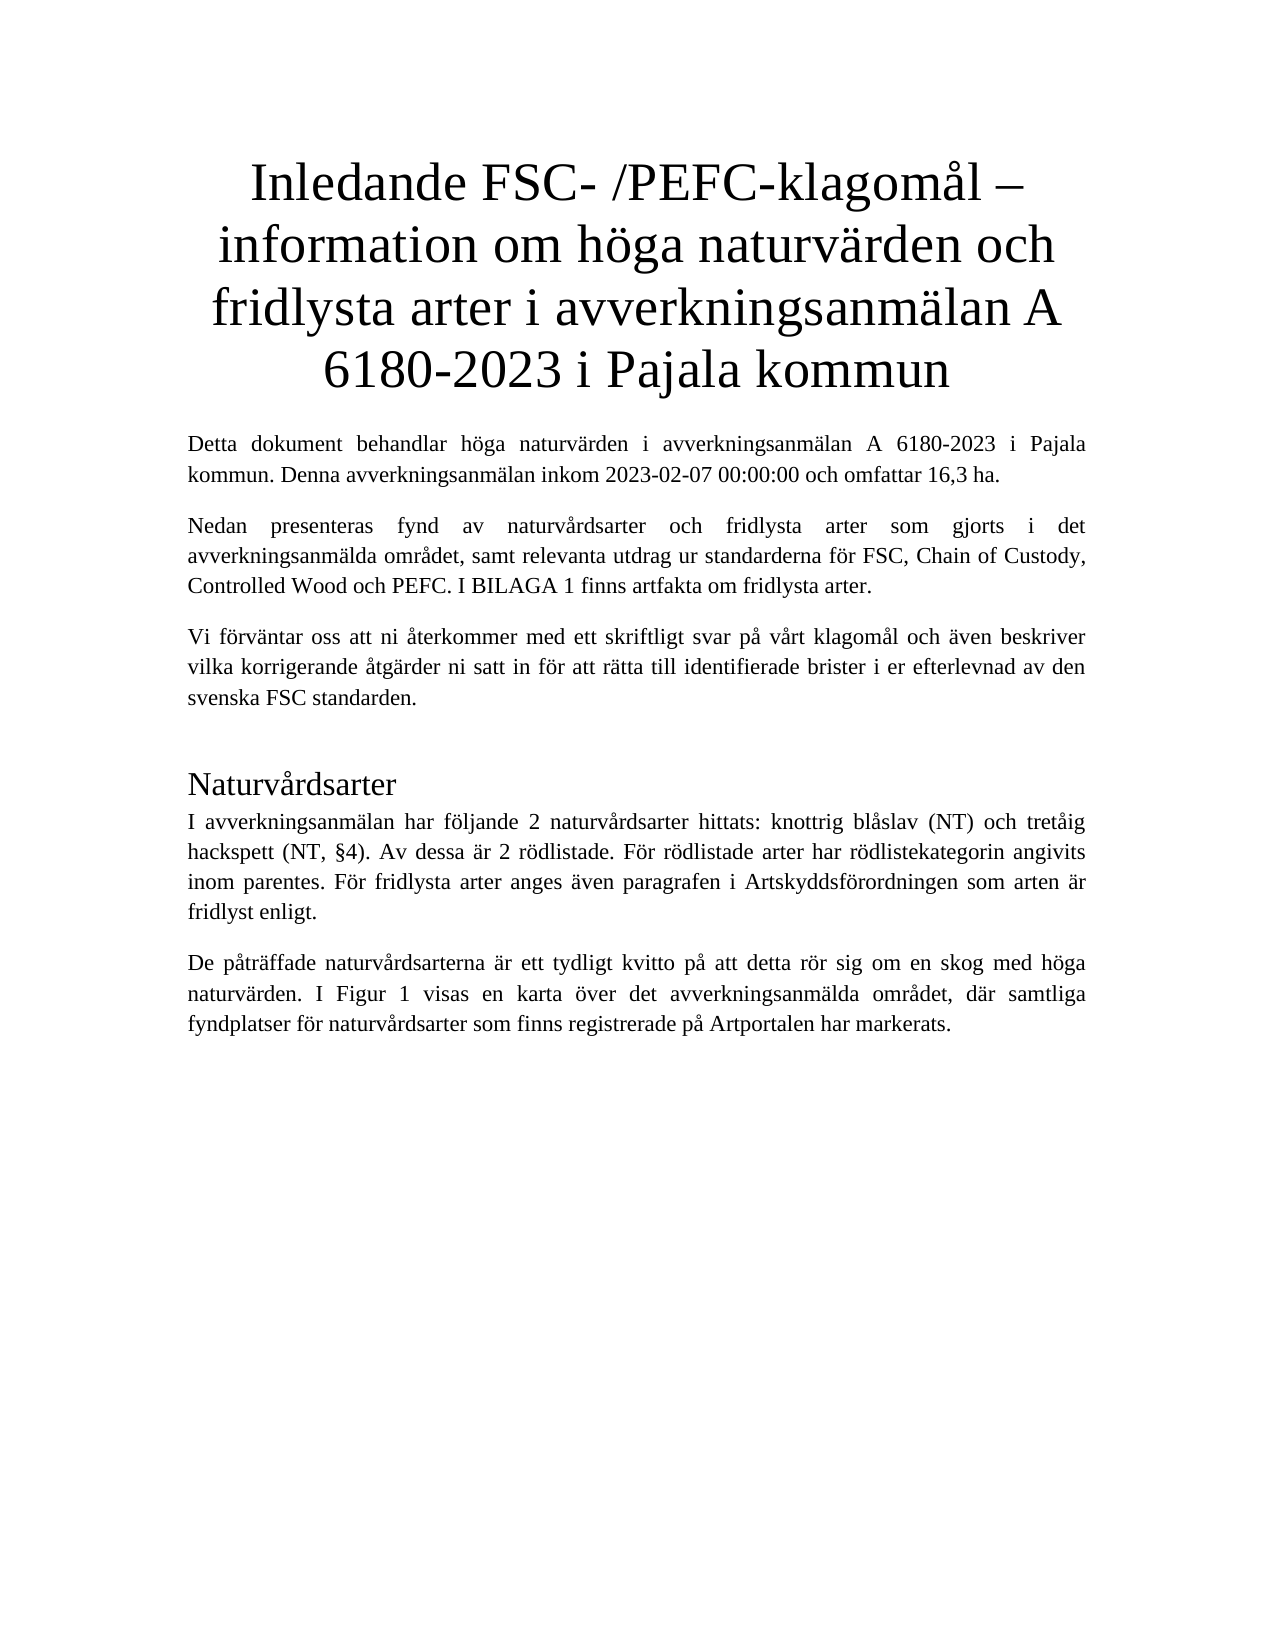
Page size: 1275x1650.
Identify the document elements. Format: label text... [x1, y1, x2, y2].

text De påträffade naturvårdsarterna är ett tydligt kvitto på att detta rör sig om en skog med höga naturvärden. I Figur 1 visas en karta över det avverkningsanmälda området, där samtliga fyndplatser för naturvårdsarter som finns registrerade på Artportalen har markerats. [187, 949, 1087, 1036]
text I avverkningsanmälan har följande 2 naturvårdsarter hittats: knottrig blåslav (NT) och tretåig hackspett (NT, §4). Av dessa är 2 rödlistade. För rödlistade arter har rödlistekategorin angivits inom parentes. För fridlysta arter anges även paragrafen i Artskyddsförordningen som arten är fridlyst enligt. [187, 808, 1087, 925]
text Vi förväntar oss att ni återkommer med ett skriftligt svar på vårt klagomål och även beskriver vilka korrigerande åtgärder ni satt in för att rätta till identifierade brister i er efterlevnad av den svenska FSC standarden. [187, 623, 1087, 710]
title Inledande FSC- /PEFC-klagomål – information om höga naturvärden och fridlysta arter i avverkningsanmälan A 6180-2023 i Pajala kommun [187, 150, 1087, 399]
text Nedan presenteras fynd av naturvårdsarter och fridlysta arter som gjorts i det avverkningsanmälda området, samt relevanta utdrag ur standarderna för FSC, Chain of Custody, Controlled Wood och PEFC. I BILAGA 1 finns artfakta om fridlysta arter. [187, 512, 1087, 598]
text Detta dokument behandlar höga naturvärden i avverkningsanmälan A 6180-2023 i Pajala kommun. Denna avverkningsanmälan inkom 2023-02-07 00:00:00 och omfattar 16,3 ha. [187, 430, 1087, 487]
subtitle Naturvårdsarter [187, 764, 1087, 802]
